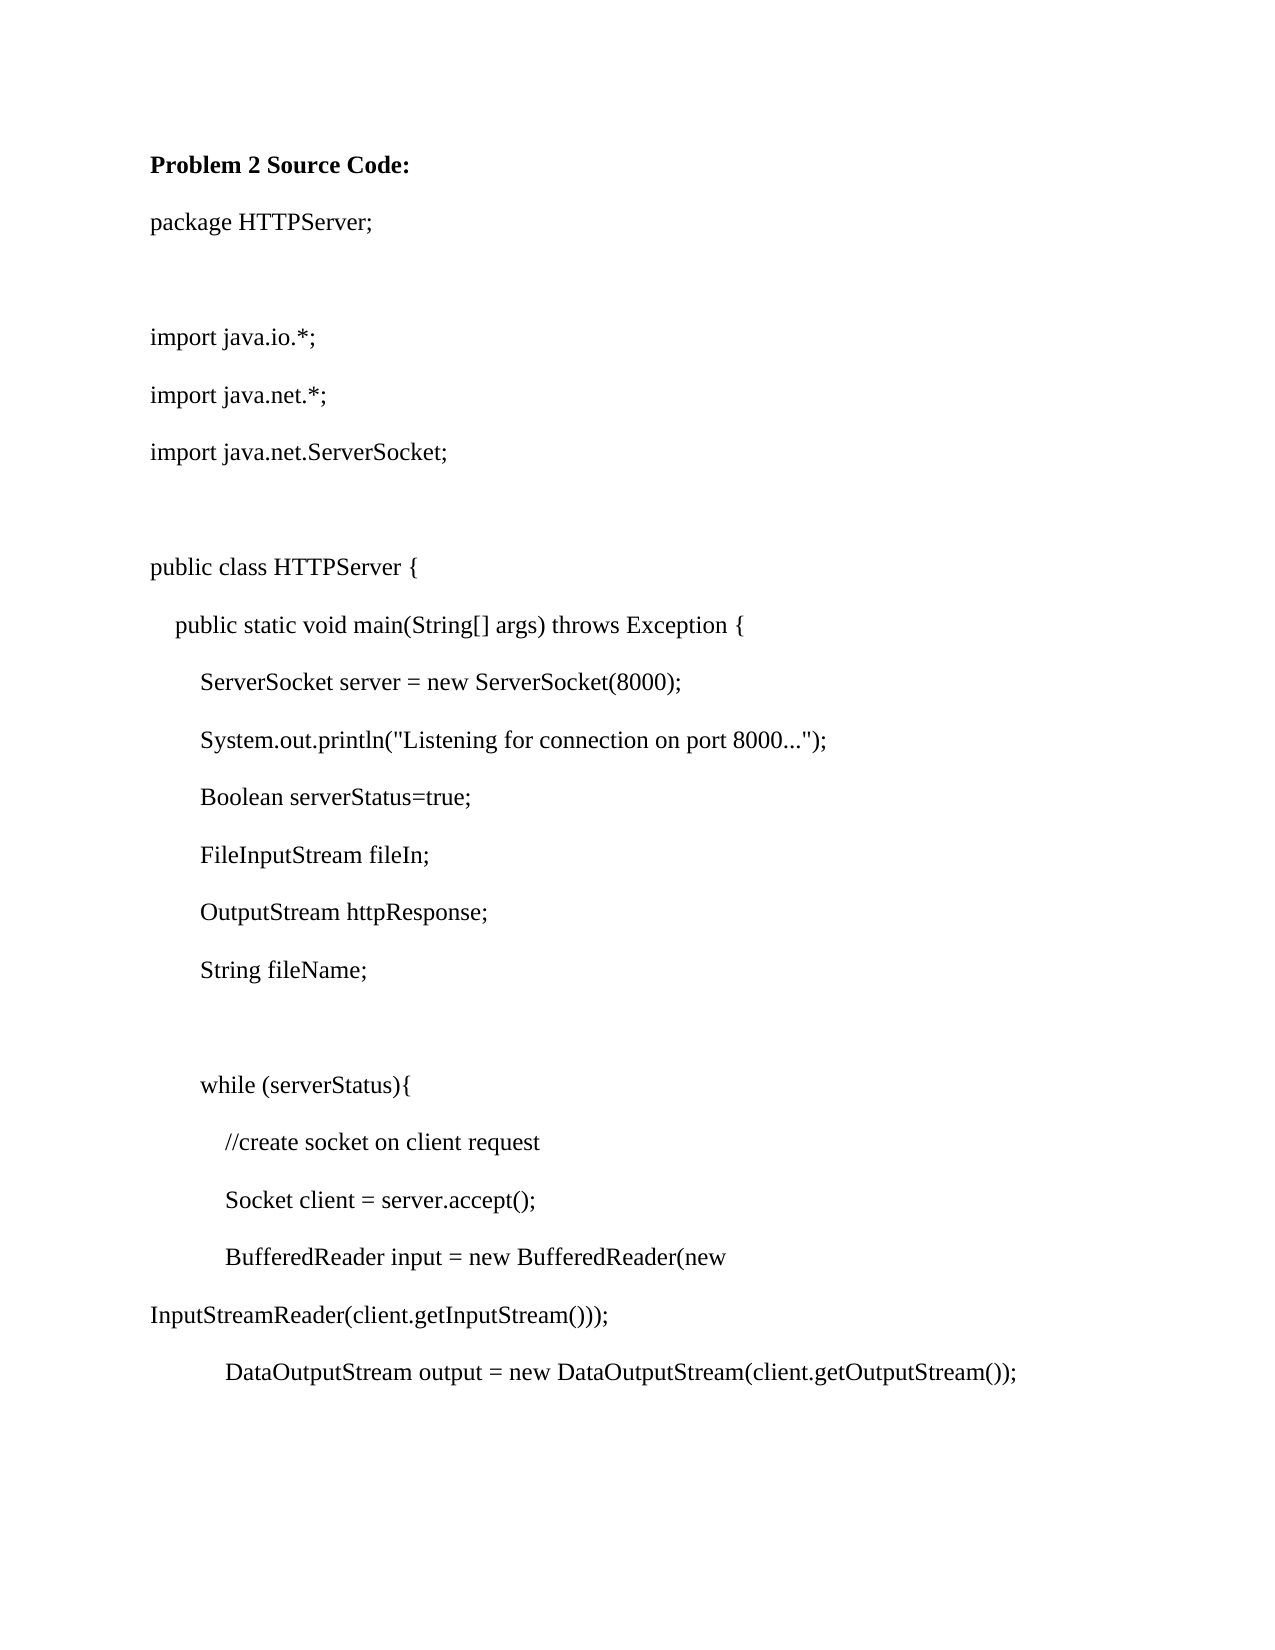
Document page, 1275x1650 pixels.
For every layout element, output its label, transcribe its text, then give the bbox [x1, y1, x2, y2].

text Boolean serverStatus=true; [150, 782, 1125, 811]
text ServerSocket server = new ServerSocket(8000); [150, 667, 1125, 696]
text System.out.println("Listening for connection on port 8000..."); [150, 725, 1125, 754]
text DataOutputStream output = new DataOutputStream(client.getOutputStream()); [150, 1357, 1125, 1386]
text public class HTTPServer { [150, 552, 1125, 581]
text //create socket on client request [150, 1127, 1125, 1156]
text Problem 2 Source Code: [150, 150, 1125, 179]
text OutputStream httpResponse; [150, 897, 1125, 926]
text package HTTPServer; [150, 207, 1125, 236]
text FileInputStream fileIn; [150, 840, 1125, 869]
text String fileName; [150, 955, 1125, 984]
text Socket client = server.accept(); [150, 1185, 1125, 1214]
text public static void main(String[] args) throws Exception { [150, 610, 1125, 639]
text import java.net.*; [150, 380, 1125, 409]
text while (serverStatus){ [150, 1070, 1125, 1099]
text BufferedReader input = new BufferedReader(new InputStreamReader(client.getInputStream())); [150, 1242, 1125, 1329]
text import java.net.ServerSocket; [150, 437, 1125, 466]
text import java.io.*; [150, 322, 1125, 351]
